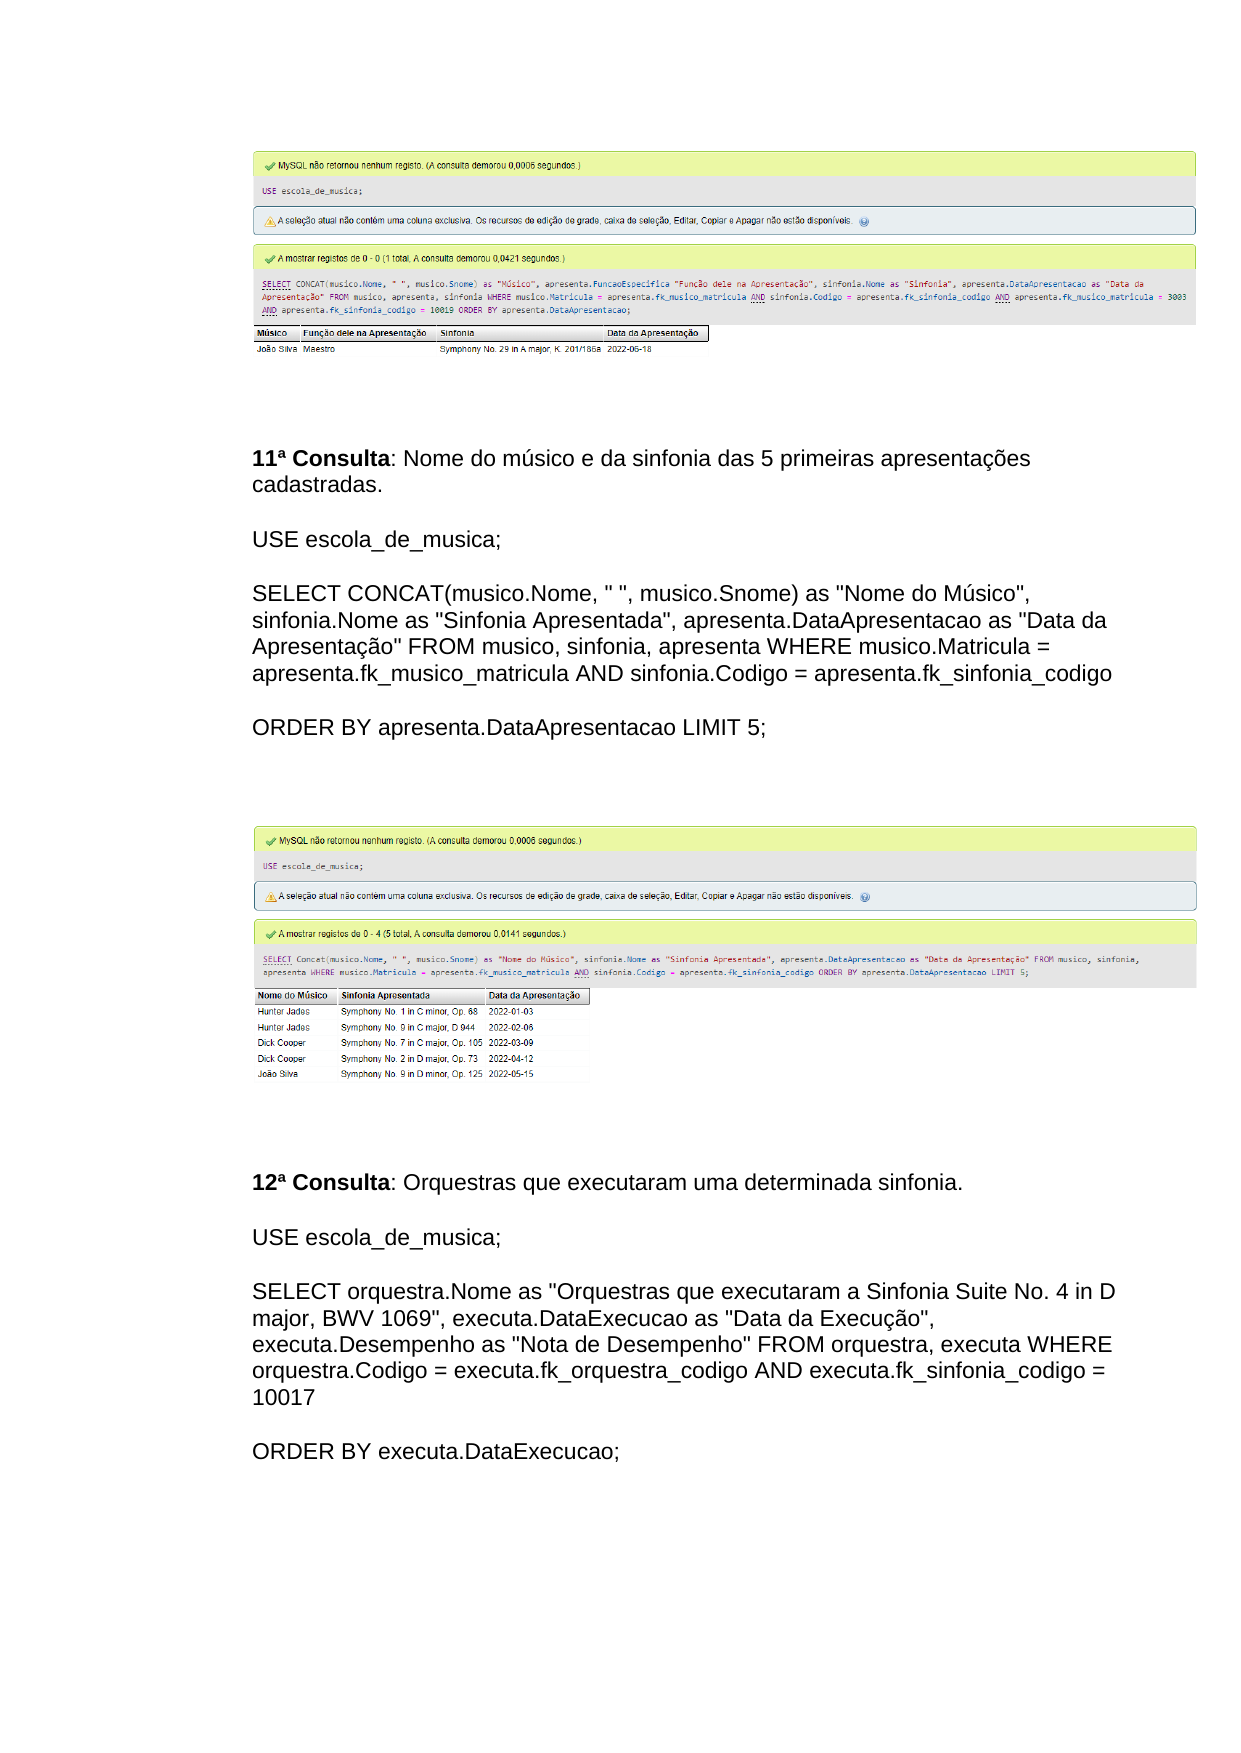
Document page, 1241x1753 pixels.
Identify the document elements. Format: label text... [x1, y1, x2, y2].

text ORDER BY executa.DataExecucao; [252, 1438, 1125, 1465]
text USE escola_de_musica; [252, 526, 1125, 552]
text 11ª Consulta: Nome do músico e da sinfonia das 5 primeiras apresentações cadastradas. [252, 445, 1125, 498]
text SELECT CONCAT(musico.Nome, " ", musico.Snome) as "Nome do Músico", sinfonia.Nome as "Sinfonia Apresentada", apresenta.DataApresentacao as "Data da Apresentação" FROM musico, sinfonia, apresenta WHERE musico.Matricula = apresenta.fk_musico_matricula AND sinfonia.Codigo = apresenta.fk_sinfonia_codigo [252, 580, 1125, 686]
text USE escola_de_musica; [252, 1224, 1125, 1250]
text 12ª Consulta: Orquestras que executaram uma determinada sinfonia. [252, 1169, 1125, 1196]
text ORDER BY apresenta.DataApresentacao LIMIT 5; [252, 714, 1125, 740]
text SELECT orquestra.Nome as "Orquestras que executaram a Sinfonia Suite No. 4 in D major, BWV 1069", executa.DataExecucao as "Data da Execução", executa.Desempenho as "Nota de Desempenho" FROM orquestra, executa WHERE orquestra.Codigo = executa.fk_orquestra_codigo AND executa.fk_sinfonia_codigo = 10017 [252, 1278, 1125, 1410]
picture [251, 147, 1199, 362]
picture [251, 823, 1199, 1087]
